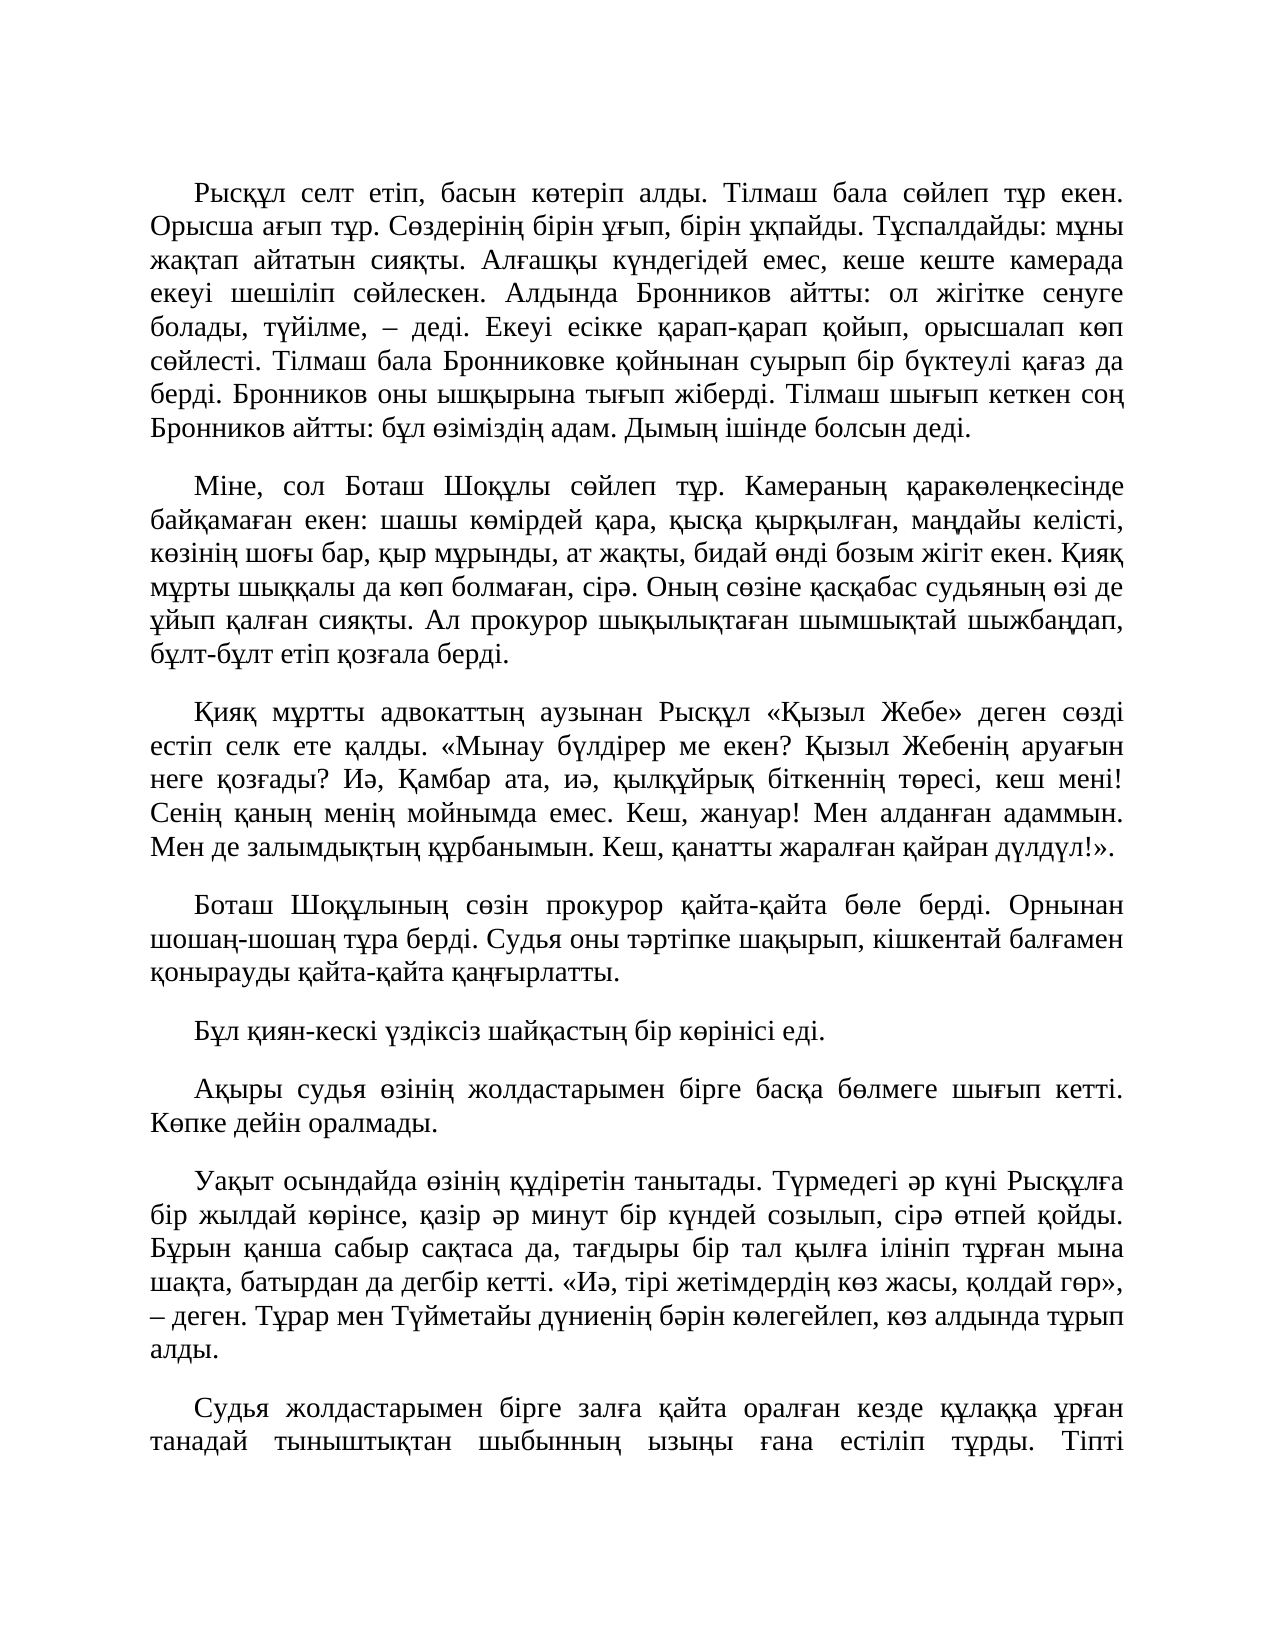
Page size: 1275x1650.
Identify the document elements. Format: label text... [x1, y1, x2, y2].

text Уақыт осындайда өзінің құдіретін танытады. Түрмедегі әр күні Рысқұлға бір жылдай көрінсе, қазір әр минут бір күндей созылып, сірә өтпей қойды. Бұрын қанша сабыр сақтаса да, тағдыры бір тал қылға ілініп тұрған мына шақта, батырдан да дегбір кетті. «Иә, тірі жетімдердің көз жасы, қолдай гөр», – деген. Тұрар мен Түйметайы дүниенің бәрін көлегейлеп, көз алдында тұрып алды. [150, 1163, 1125, 1365]
text Боташ Шоқұлының сөзін прокурор қайта-қайта бөле берді. Орнынан шошаң-шошаң тұра берді. Судья оны тәртіпке шақырып, кішкентай балғамен қонырауды қайта-қайта қаңғырлатты. [150, 887, 1125, 988]
text Бұл қиян-кескі үздіксіз шайқастың бір көрінісі еді. [150, 1013, 1125, 1046]
text Міне, сол Боташ Шоқұлы сөйлеп тұр. Камераның қаракөлеңкесінде байқамаған екен: шашы көмірдей қара, қысқа қырқылған, маңдайы келісті, көзінің шоғы бар, қыр мұрынды, ат жақты, бидай өнді бозым жігіт екен. Қияқ мұрты шыққалы да көп болмаған, сірә. Оның сөзіне қасқабас судьяның өзі де ұйып қалған сияқты. Ал прокурор шықылықтаған шымшықтай шыжбаңдап, бұлт-бұлт етіп қозғала берді. [150, 468, 1125, 669]
text Ақыры судья өзінің жолдастарымен бірге басқа бөлмеге шығып кетті. Көпке дейін оралмады. [150, 1071, 1125, 1138]
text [150, 1390, 1125, 1457]
text Рысқұл селт етіп, басын көтеріп алды. Тілмаш бала сөйлеп тұр екен. Орысша ағып тұр. Сөздерінің бірін ұғып, бірін ұқпайды. Тұспалдайды: мұны жақтап айтатын сияқты. Алғашқы күндегідей емес, кеше кеште камерада екеуі шешіліп сөйлескен. Алдында Бронников айтты: ол жігітке сенуге болады, түйілме, – деді. Екеуі есікке қарап-қарап қойып, орысшалап көп сөйлесті. Тілмаш бала Бронниковке қойнынан суырып бір бүктеулі қағаз да берді. Бронников оны ышқырына тығып жіберді. Тілмаш шығып кеткен соң Бронников айтты: бұл өзіміздің адам. Дымың ішінде болсын деді. [150, 175, 1125, 443]
text Қияқ мұртты адвокаттың аузынан Рысқұл «Қызыл Жебе» деген сөзді естіп селк ете қалды. «Мынау бүлдірер ме екен? Қызыл Жебенің аруағын неге қозғады? Иә, Қамбар ата, иә, қылқұйрық біткеннің төресі, кеш мені! Сенің қаның менің мойнымда емес. Кеш, жануар! Мен алданған адаммын. Мен де залымдықтың құрбанымын. Кеш, қанатты жаралған қайран дүлдүл!». [150, 694, 1125, 862]
